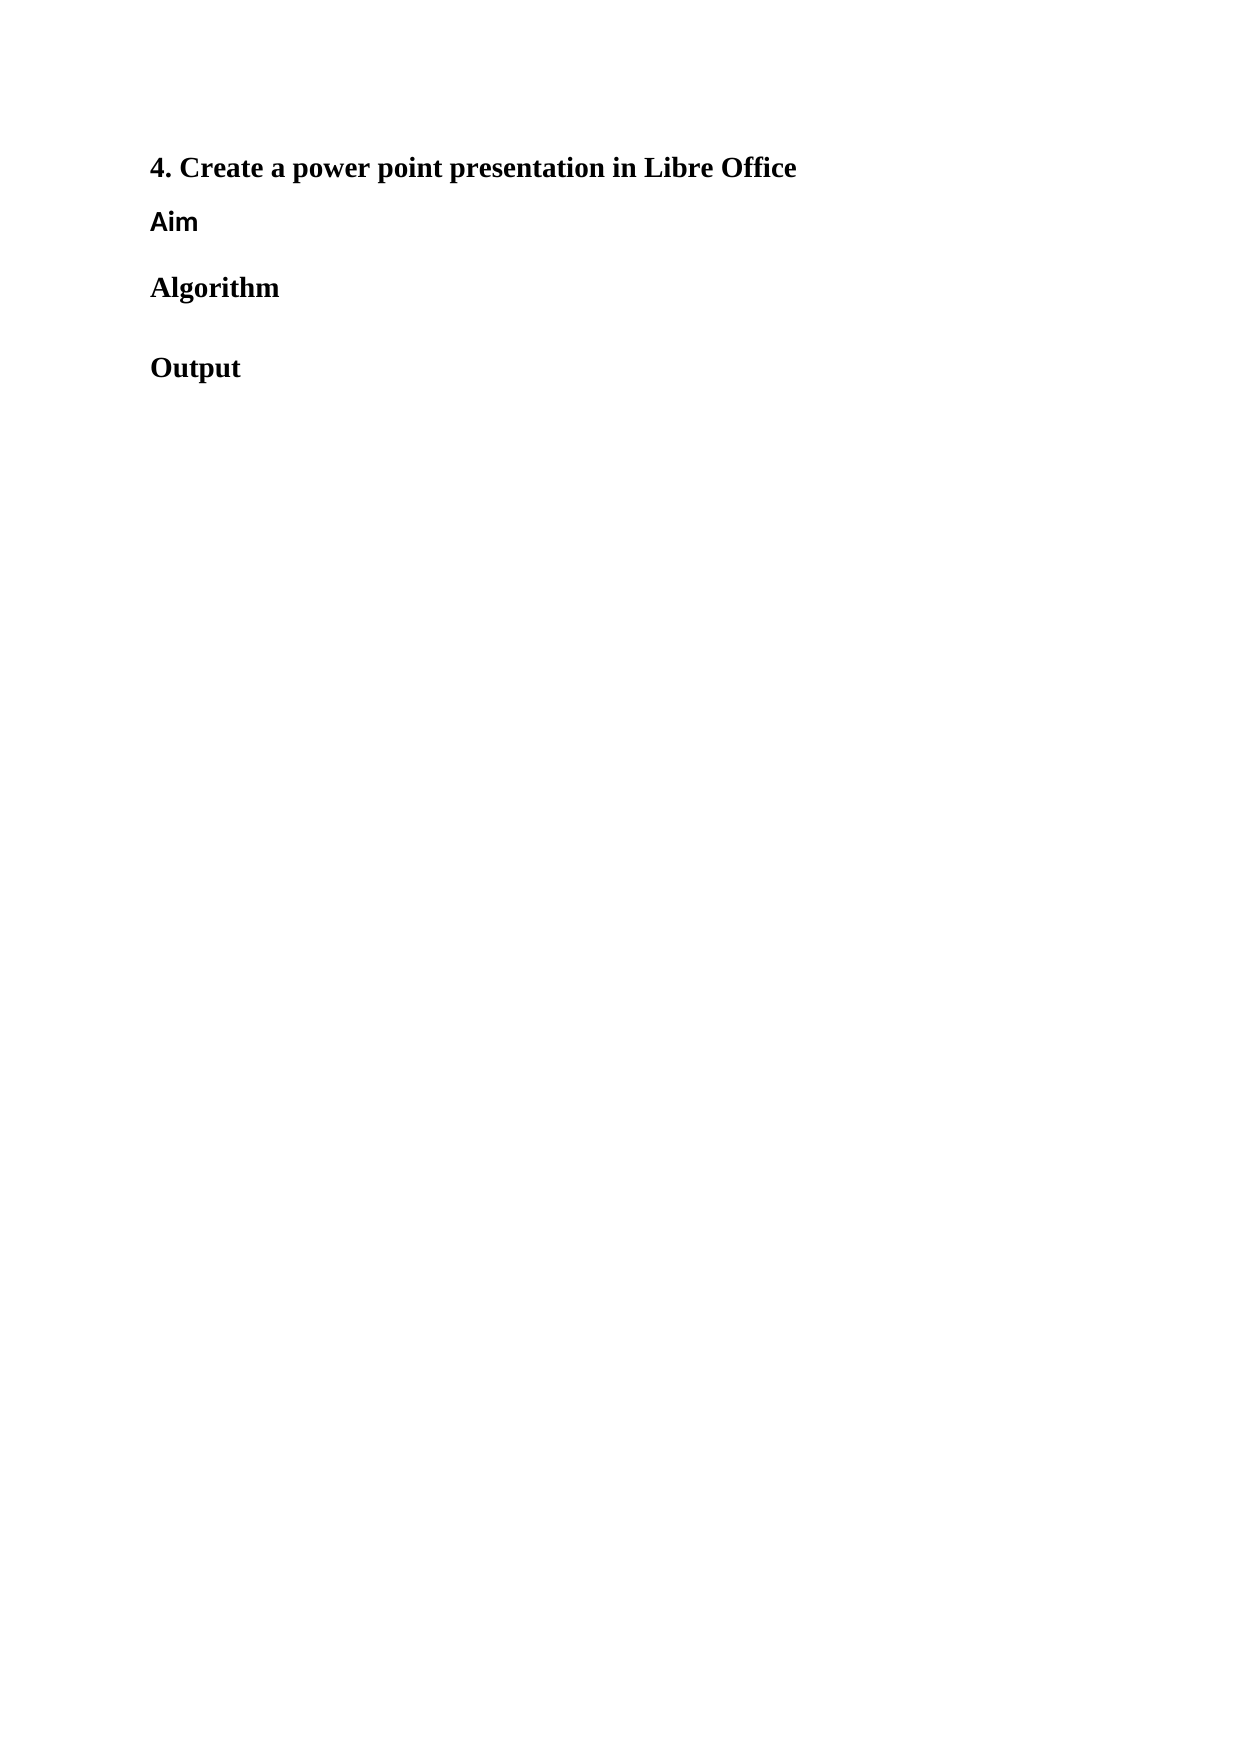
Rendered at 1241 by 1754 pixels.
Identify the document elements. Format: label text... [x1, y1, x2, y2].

text Output [150, 350, 1090, 383]
text Aim [150, 203, 1090, 238]
text 4. Create a power point presentation in Libre Office [150, 150, 1090, 183]
text Algorithm [150, 270, 1090, 304]
